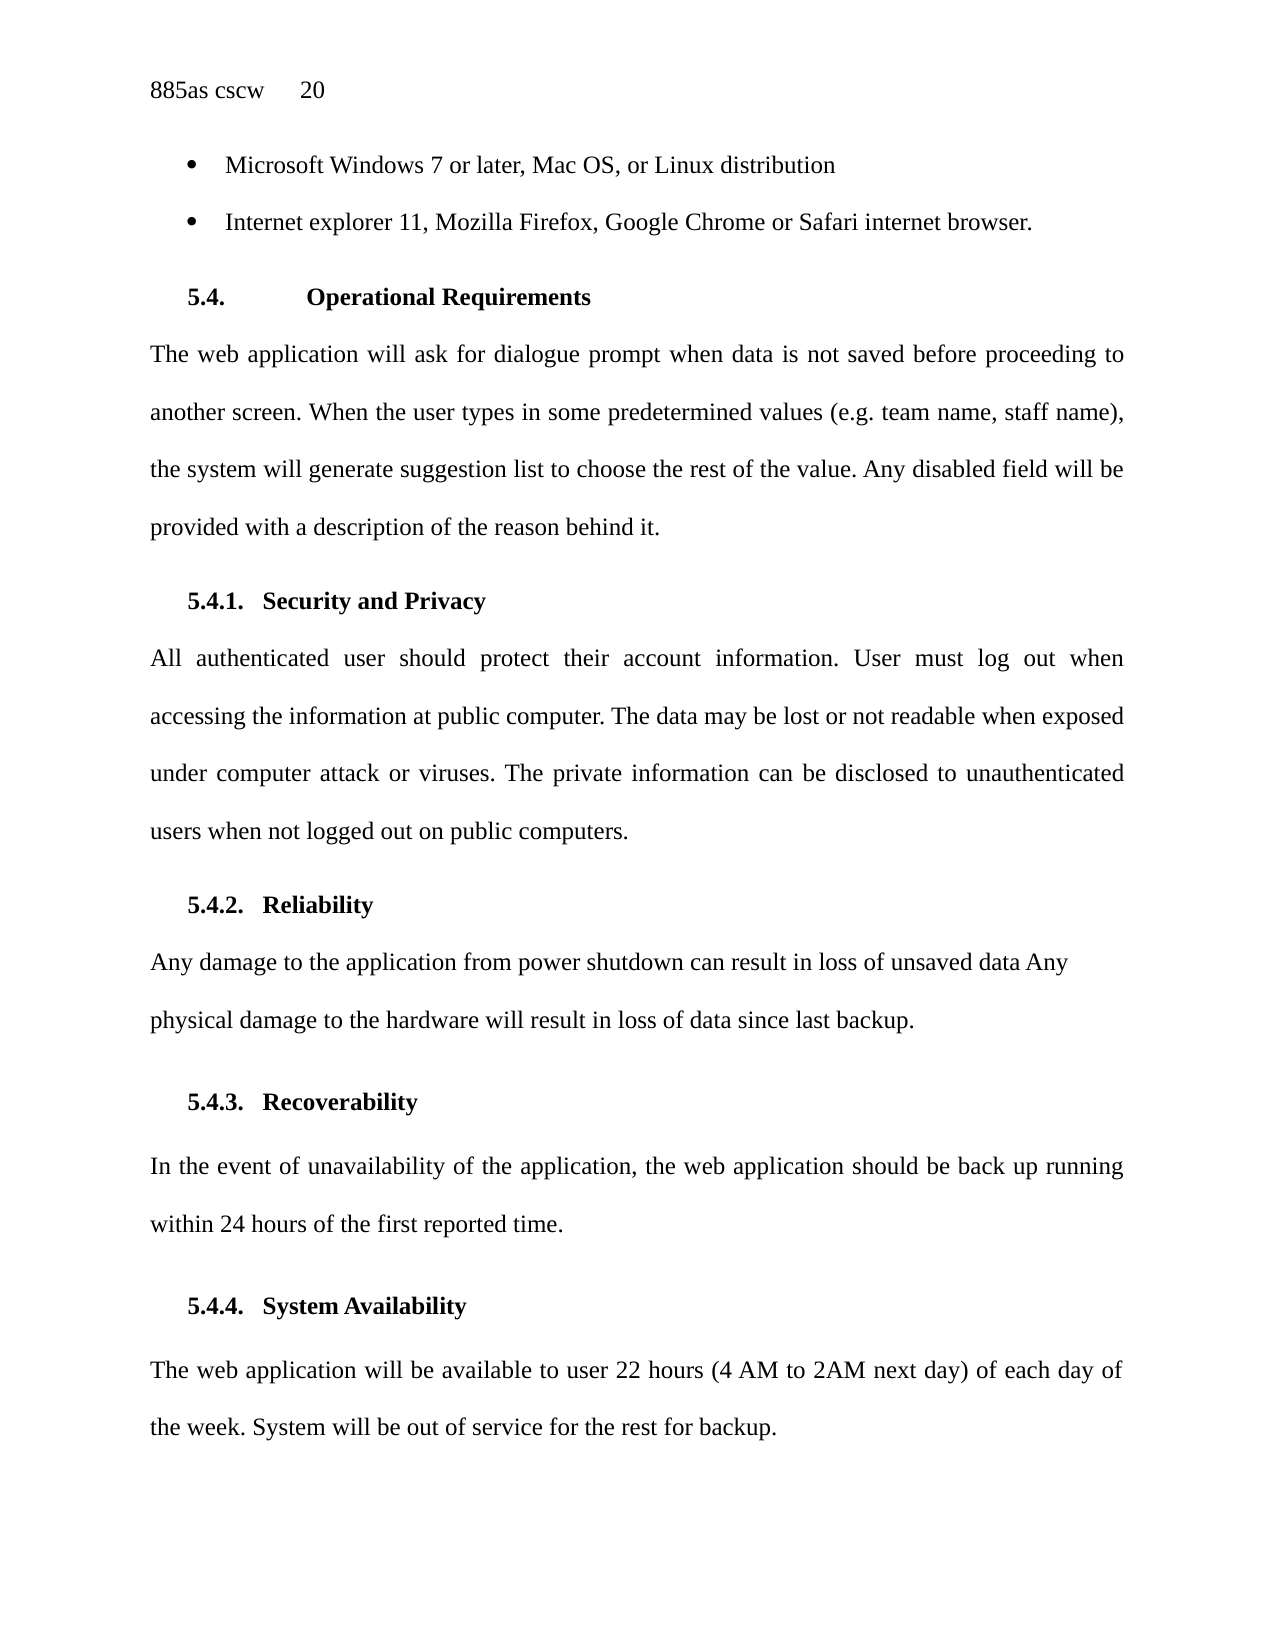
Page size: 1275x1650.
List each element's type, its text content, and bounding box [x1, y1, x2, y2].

text All authenticated user should protect their account information. User must log out when accessing the information at public computer. The data may be lost or not readable when exposed under computer attack or viruses. The private information can be disclosed to unauthenticated users when not logged out on public computers. [150, 643, 1125, 844]
list Internet explorer 11, Mozilla Firefox, Google Chrome or Safari internet browser. [187, 207, 1125, 236]
subtitle System Availability [187, 1291, 1125, 1320]
text The web application will be available to user 22 hours (4 AM to 2AM next day) of each day of the week. System will be out of service for the rest for backup. [150, 1355, 1125, 1441]
subtitle Operational Requirements [187, 282, 1125, 310]
list Microsoft Windows 7 or later, Mac OS, or Linux distribution [187, 150, 1125, 179]
subtitle Reliability [187, 890, 1125, 919]
text Any damage to the application from power shutdown can result in loss of unsaved data Any physical damage to the hardware will result in loss of data since last backup. [150, 947, 1125, 1034]
subtitle Security and Privacy [187, 586, 1125, 614]
text In the event of unavailability of the application, the web application should be back up running within 24 hours of the first reported time. [150, 1151, 1125, 1237]
subtitle Recoverability [187, 1087, 1125, 1116]
text The web application will ask for dialogue prompt when data is not saved before proceeding to another screen. When the user types in some predetermined values (e.g. team name, staff name), the system will generate suggestion list to choose the rest of the value. Any disabled field will be provided with a description of the reason behind it. [150, 339, 1125, 540]
